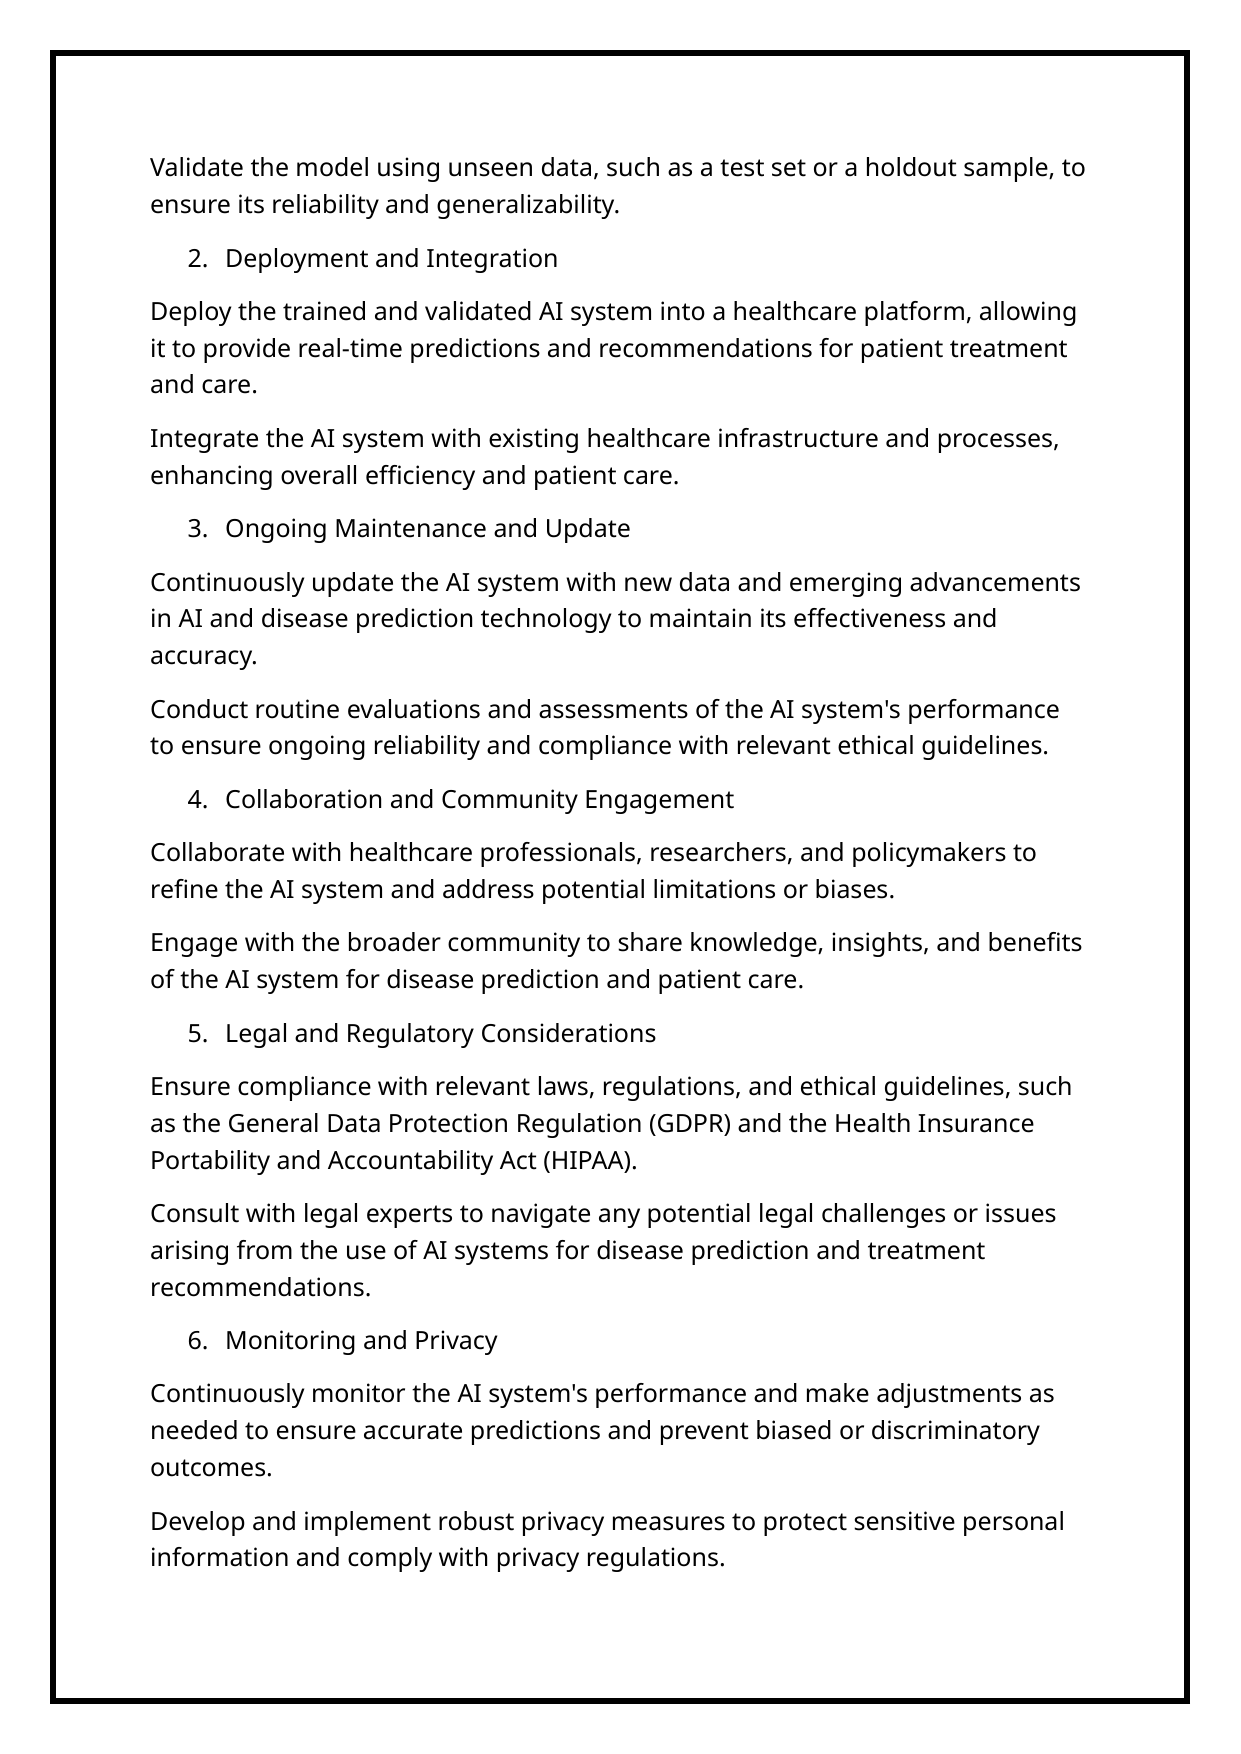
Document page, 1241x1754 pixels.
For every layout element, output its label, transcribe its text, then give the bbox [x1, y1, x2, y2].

list Legal and Regulatory Considerations [187, 1015, 1090, 1049]
text Continuously monitor the AI system's performance and make adjustments as needed to ensure accurate predictions and prevent biased or discriminatory outcomes. [150, 1376, 1090, 1484]
list Collaboration and Community Engagement [187, 781, 1090, 816]
text Ensure compliance with relevant laws, regulations, and ethical guidelines, such as the General Data Protection Regulation (GDPR) and the Health Insurance Portability and Accountability Act (HIPAA). [150, 1069, 1090, 1176]
text Conduct routine evaluations and assessments of the AI system's performance to ensure ongoing reliability and compliance with relevant ethical guidelines. [150, 691, 1090, 762]
text Continuously update the AI system with new data and emerging advancements in AI and disease prediction technology to maintain its effectiveness and accuracy. [150, 564, 1090, 672]
text Validate the model using unseen data, such as a test set or a holdout sample, to ensure its reliability and generalizability. [150, 150, 1090, 221]
text Engage with the broader community to share knowledge, insights, and benefits of the AI system for disease prediction and patient care. [150, 925, 1090, 996]
text Deploy the trained and validated AI system into a healthcare platform, allowing it to provide real-time predictions and recommendations for patient treatment and care. [150, 294, 1090, 401]
text Develop and implement robust privacy measures to protect sensitive personal information and comply with privacy regulations. [150, 1503, 1090, 1574]
list Monitoring and Privacy [187, 1323, 1090, 1357]
text Collaborate with healthcare professionals, researchers, and policymakers to refine the AI system and address potential limitations or biases. [150, 835, 1090, 906]
list Deployment and Integration [187, 240, 1090, 274]
list Ongoing Maintenance and Update [187, 511, 1090, 545]
text Integrate the AI system with existing healthcare infrastructure and processes, enhancing overall efficiency and patient care. [150, 421, 1090, 491]
text Consult with legal experts to navigate any potential legal challenges or issues arising from the use of AI systems for disease prediction and treatment recommendations. [150, 1196, 1090, 1303]
